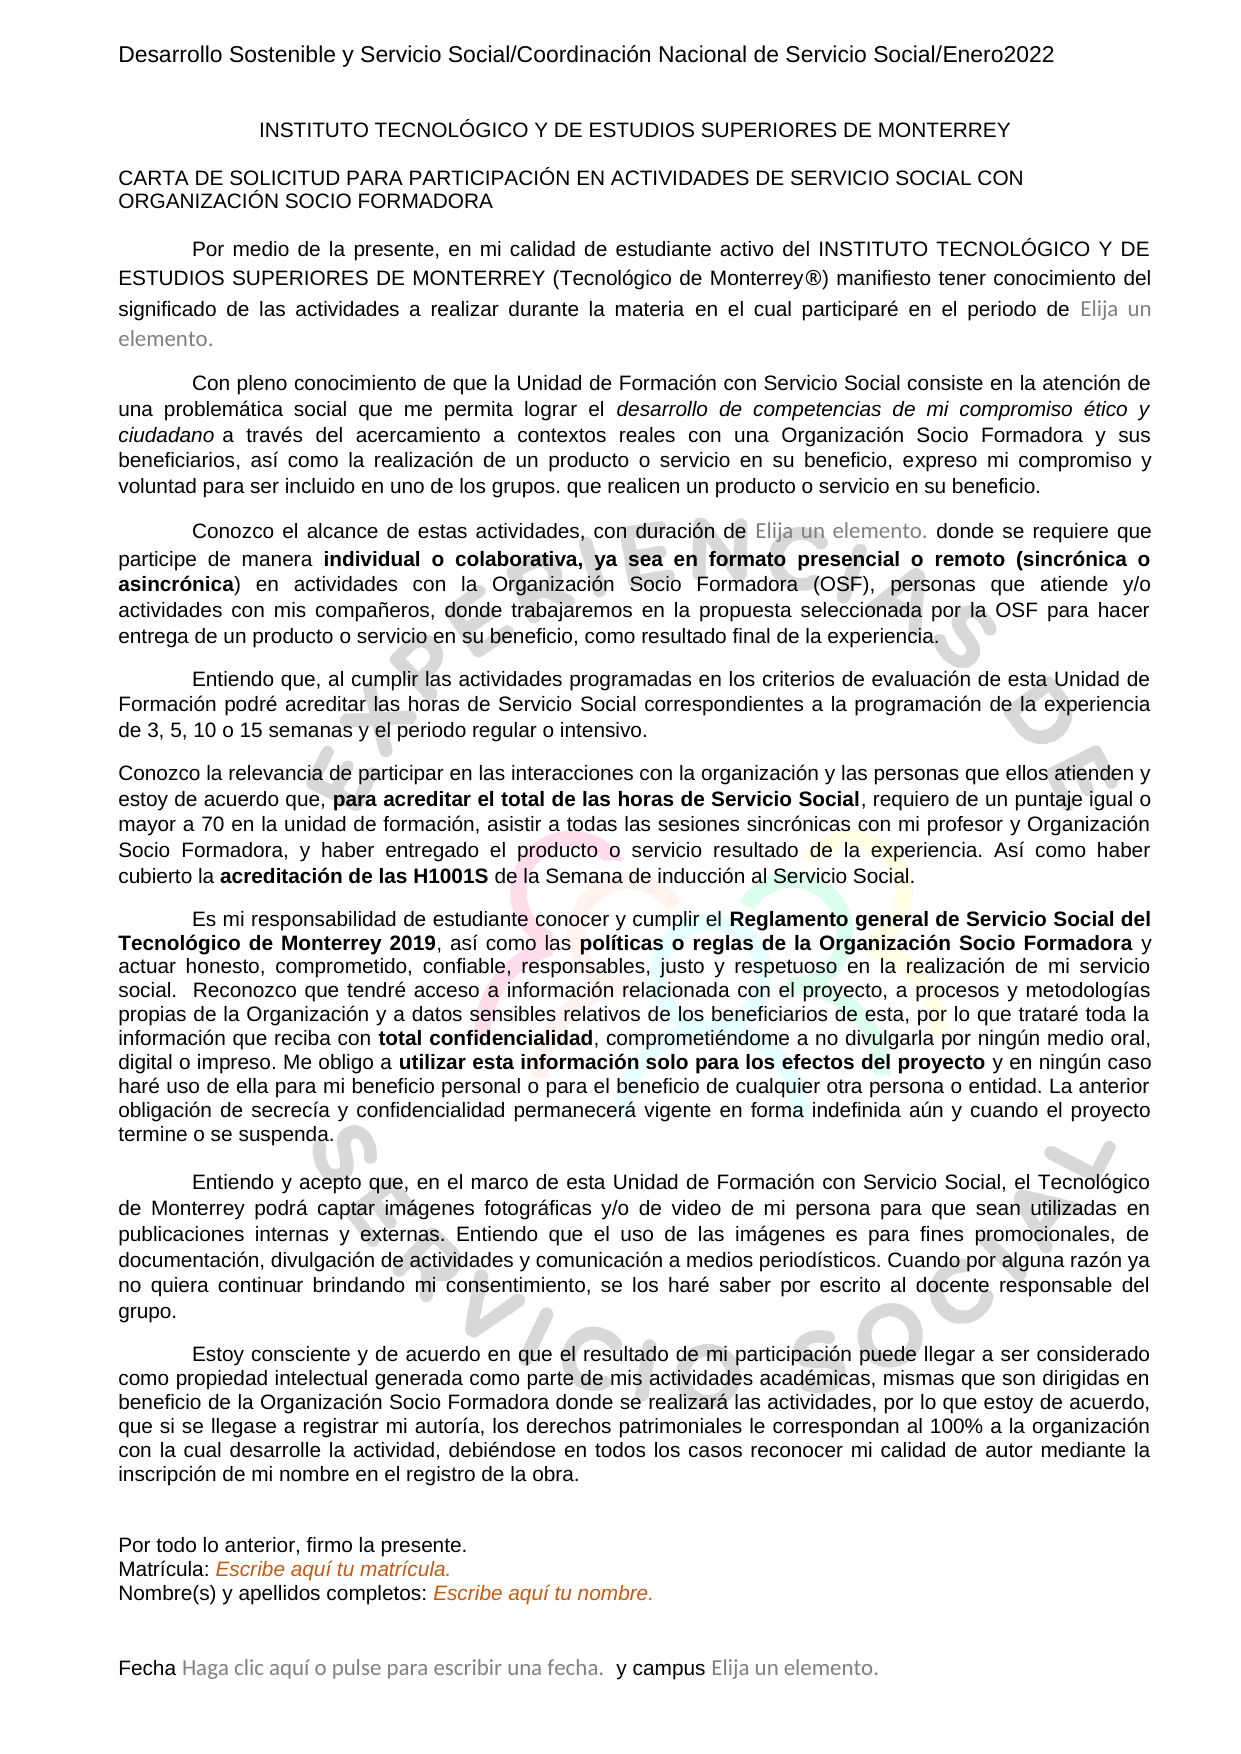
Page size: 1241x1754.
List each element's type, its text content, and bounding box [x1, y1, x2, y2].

text Es mi responsabilidad de estudiante conocer y cumplir el Reglamento general de Servicio Social del Tecnológico de Monterrey 2019, así como las políticas o reglas de la Organización Socio Formadora y actuar honesto, comprometido, confiable, responsables, justo y respetuoso en la realización de mi servicio social. Reconozco que tendré acceso a información relacionada con el proyecto, a procesos y metodologías propias de la Organización y a datos sensibles relativos de los beneficiarios de esta, por lo que trataré toda la información que reciba con total confidencialidad, comprometiéndome a no divulgarla por ningún medio oral, digital o impreso. Me obligo a utilizar esta información solo para los efectos del proyecto y en ningún caso haré uso de ella para mi beneficio personal o para el beneficio de cualquier otra persona o entidad. La anterior obligación de secrecía y confidencialidad permanecerá vigente en forma indefinida aún y cuando el proyecto termine o se suspenda. [118, 906, 1152, 1146]
text INSTITUTO TECNOLÓGICO Y DE ESTUDIOS SUPERIORES DE MONTERREY [103, 117, 1152, 141]
text CARTA DE SOLICITUD PARA PARTICIPACIÓN EN ACTIVIDADES DE SERVICIO SOCIAL CON ORGANIZACIÓN SOCIO FORMADORA [118, 165, 1152, 213]
text Por todo lo anterior, firmo la presente. [118, 1533, 1152, 1557]
text Estoy consciente y de acuerdo en que el resultado de mi participación puede llegar a ser considerado como propiedad intelectual generada como parte de mis actividades académicas, mismas que son dirigidas en beneficio de la Organización Socio Formadora donde se realizará las actividades, por lo que estoy de acuerdo, que si se llegase a registrar mi autoría, los derechos patrimoniales le correspondan al 100% a la organización con la cual desarrolle la actividad, debiéndose en todos los casos reconocer mi calidad de autor mediante la inscripción de mi nombre en el registro de la obra. [118, 1342, 1152, 1485]
text Entiendo que, al cumplir las actividades programadas en los criterios de evaluación de esta Unidad de Formación podré acreditar las horas de Servicio Social correspondientes a la programación de la experiencia de 3, 5, 10 o 15 semanas y el periodo regular o intensivo. [118, 666, 1152, 742]
text Matrícula: Escribe aquí tu matrícula. [118, 1557, 1152, 1581]
text Con pleno conocimiento de que la Unidad de Formación con Servicio Social consiste en la atención de una problemática social que me permita lograr el desarrollo de competencias de mi compromiso ético y ciudadano a través del acercamiento a contextos reales con una Organización Socio Formadora y sus beneficiarios, así como la realización de un producto o servicio en su beneficio, expreso mi compromiso y voluntad para ser incluido en uno de los grupos. que realicen un producto o servicio en su beneficio. [118, 371, 1152, 498]
text Por medio de la presente, en mi calidad de estudiante activo del INSTITUTO TECNOLÓGICO Y DE ESTUDIOS SUPERIORES DE MONTERREY (Tecnológico de Monterrey®) manifiesto tener conocimiento del significado de las actividades a realizar durante la materia en el cual participaré en el periodo de [118, 237, 1152, 352]
text Conozco la relevancia de participar en las interacciones con la organización y las personas que ellos atienden y estoy de acuerdo que, para acreditar el total de las horas de Servicio Social, requiero de un puntaje igual o mayor a 70 en la unidad de formación, asistir a todas las sesiones sincrónicas con mi profesor y Organización Socio Formadora, y haber entregado el producto o servicio resultado de la experiencia. Así como haber cubierto la acreditación de las H1001S de la Semana de inducción al Servicio Social. [118, 761, 1152, 888]
text Entiendo y acepto que, en el marco de esta Unidad de Formación con Servicio Social, el Tecnológico de Monterrey podrá captar imágenes fotográficas y/o de video de mi persona para que sean utilizadas en publicaciones internas y externas. Entiendo que el uso de las imágenes es para fines promocionales, de documentación, divulgación de actividades y comunicación a medios periodísticos. Cuando por alguna razón ya no quiera continuar brindando mi consentimiento, se los haré saber por escrito al docente responsable del grupo. [118, 1170, 1152, 1323]
text Nombre(s) y apellidos completos: Escribe aquí tu nombre. [118, 1581, 1152, 1605]
text Fecha y campus [118, 1653, 1152, 1681]
text Conozco el alcance de estas actividades, con duración de donde se requiere que participe de manera individual o colaborativa, ya sea en formato presencial o remoto (sincrónica o asincrónica) en actividades con la Organización Socio Formadora (OSF), personas que atiende y/o actividades con mis compañeros, donde trabajaremos en la propuesta seleccionada por la OSF para hacer entrega de un producto o servicio en su beneficio, como resultado final de la experiencia. [118, 517, 1152, 648]
